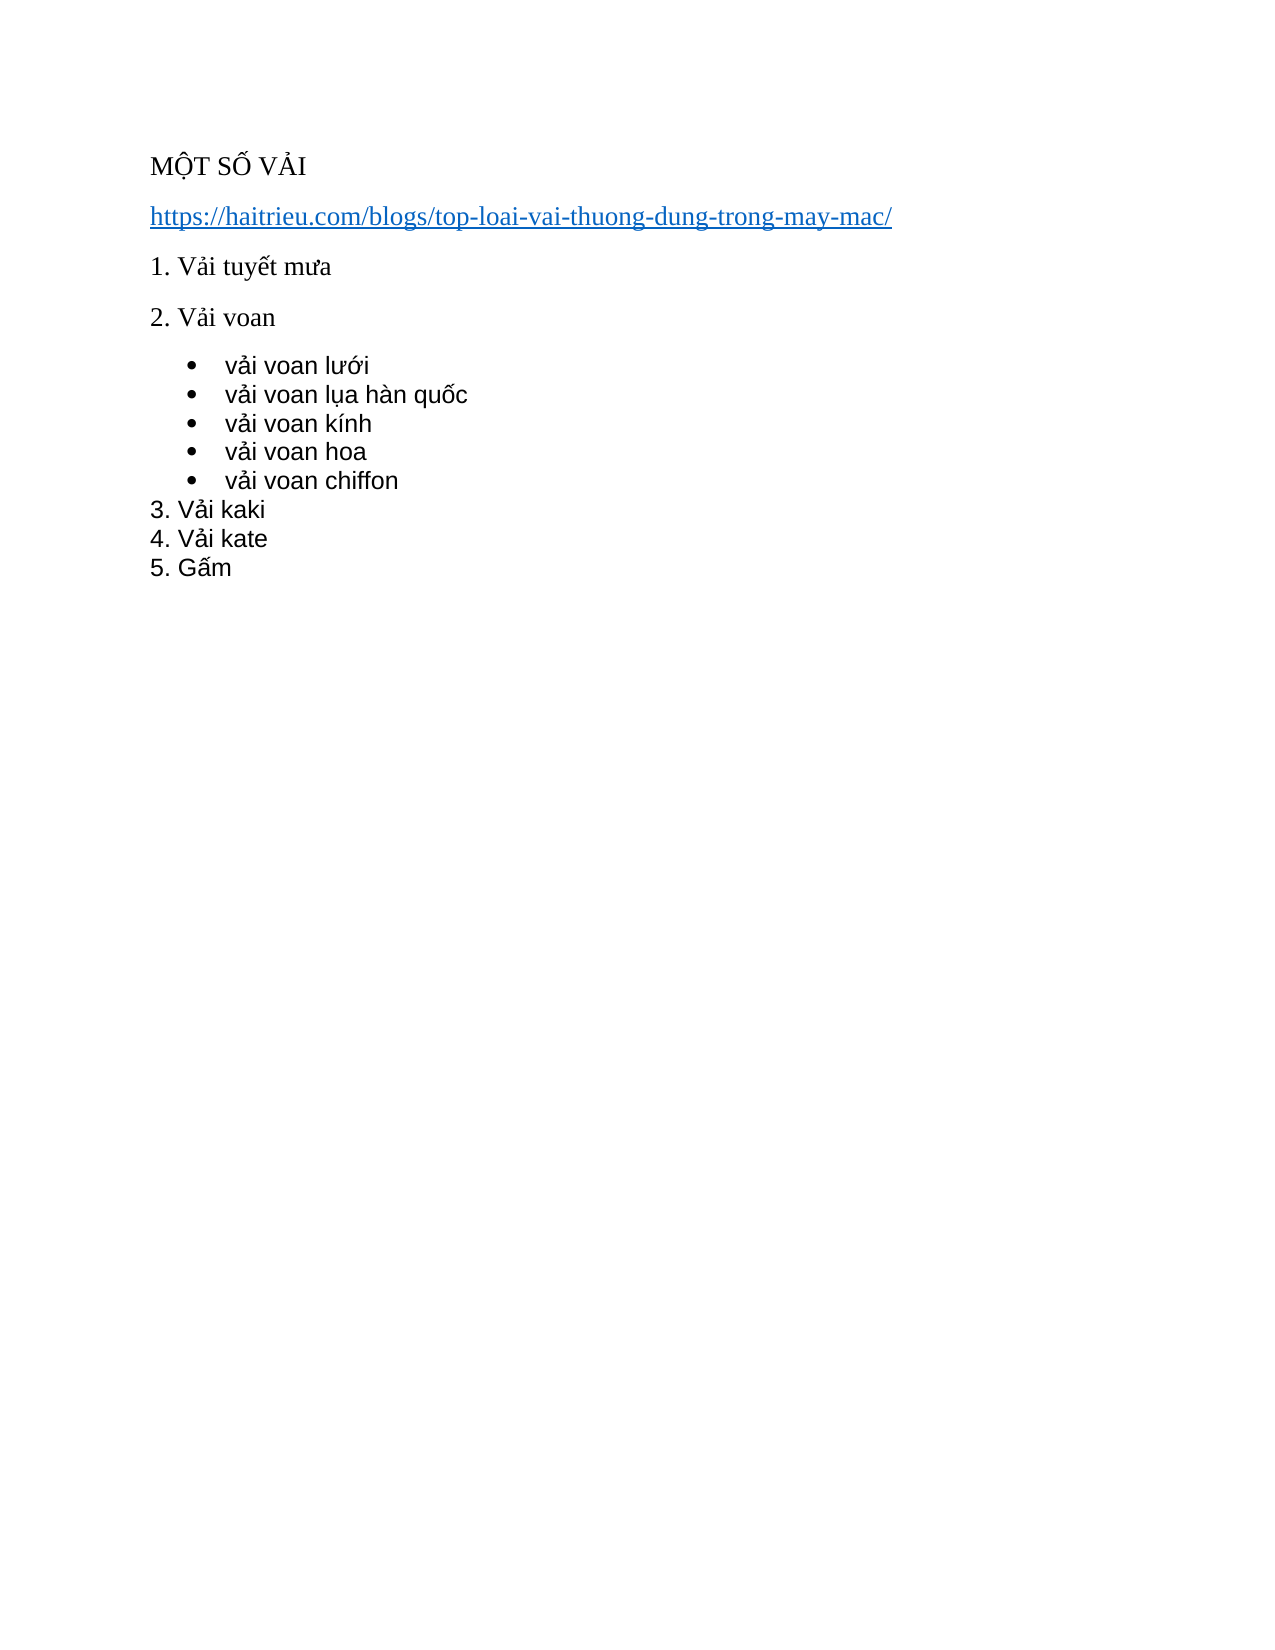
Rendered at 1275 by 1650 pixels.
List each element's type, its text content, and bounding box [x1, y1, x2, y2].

text https://haitrieu.com/blogs/top-loai-vai-thuong-dung-trong-may-mac/ [150, 200, 1125, 231]
text MỘT SỐ VẢI [150, 150, 1125, 181]
list vải voan hoa [187, 437, 1125, 466]
text 5. Gấm [150, 553, 1125, 612]
list vải voan chiffon [187, 466, 1125, 495]
list vải voan kính [187, 408, 1125, 437]
text 3. Vải kaki [150, 495, 1125, 524]
list vải voan lụa hàn quốc [187, 380, 1125, 408]
list vải voan lưới [187, 351, 1125, 380]
text 2. Vải voan [150, 301, 1125, 332]
text 4. Vải kate [150, 524, 1125, 553]
text 1. Vải tuyết mưa [150, 250, 1125, 282]
